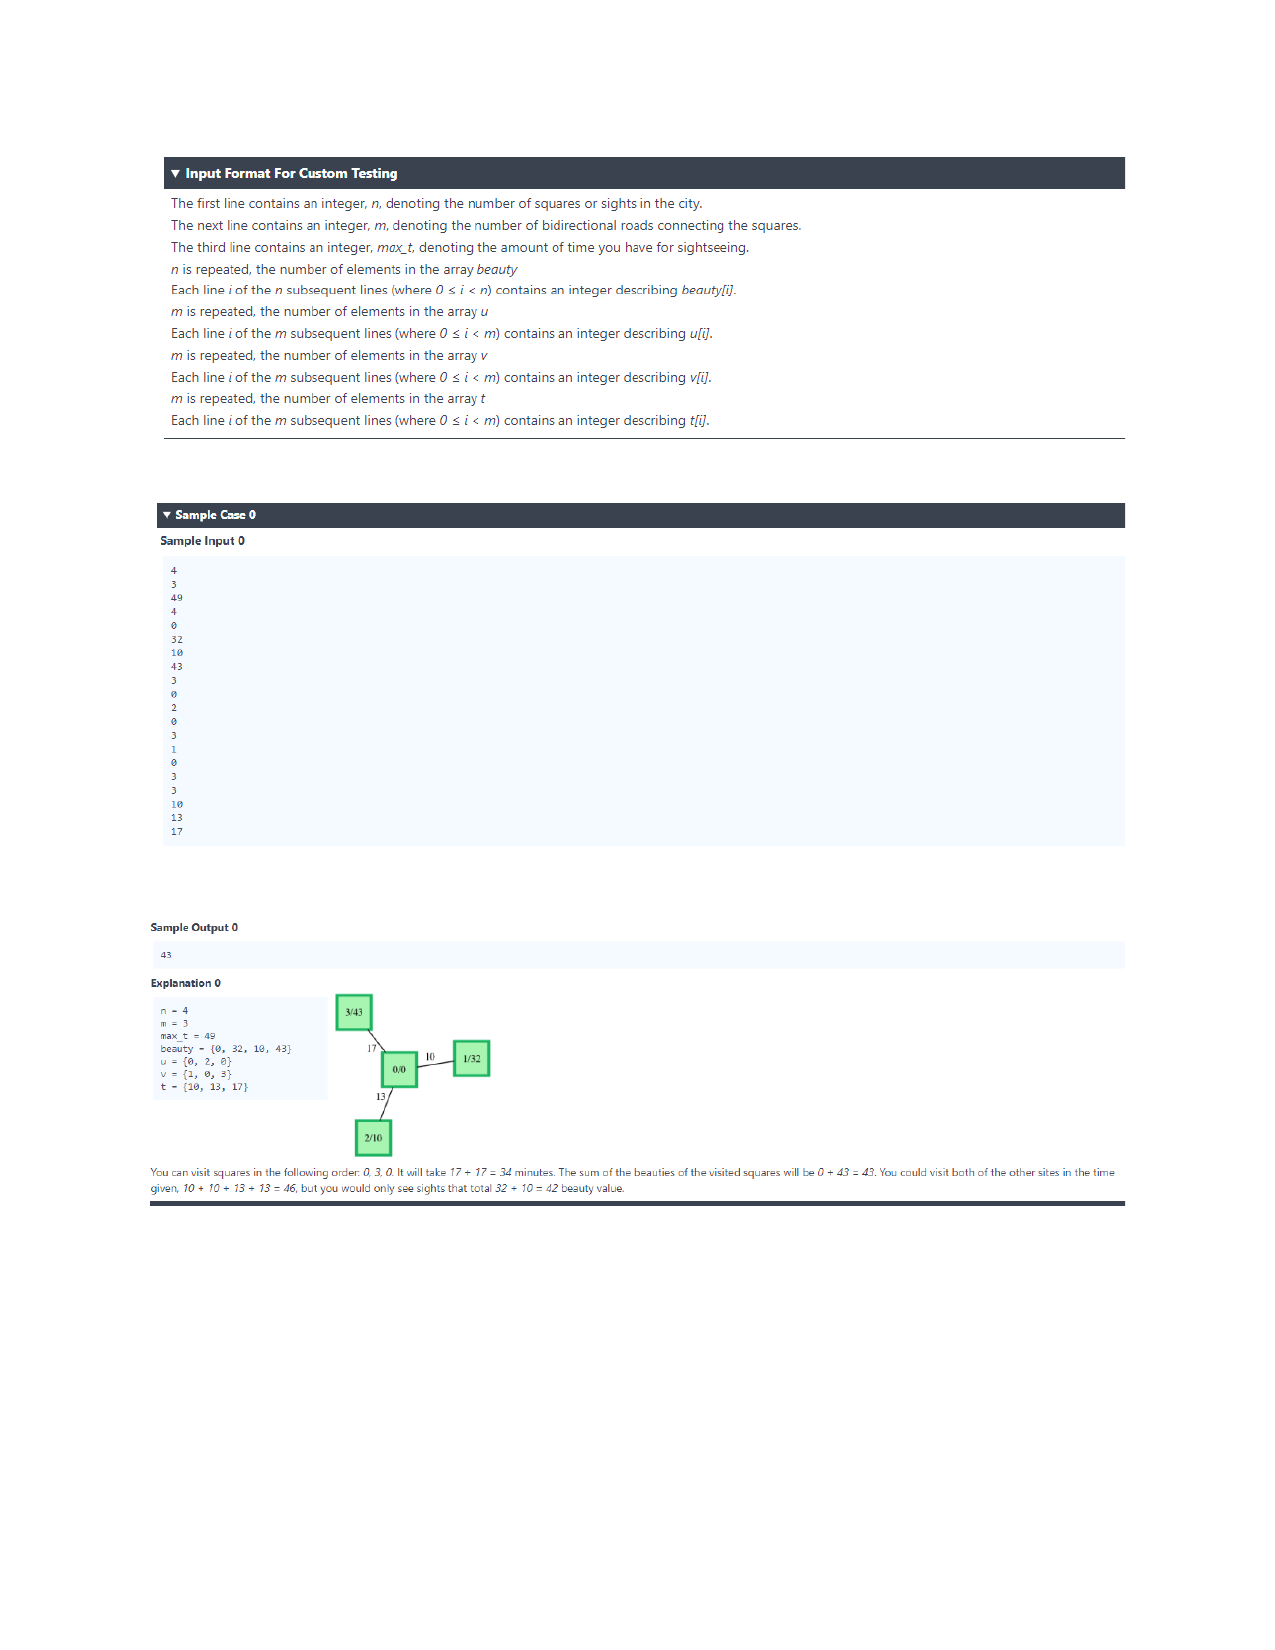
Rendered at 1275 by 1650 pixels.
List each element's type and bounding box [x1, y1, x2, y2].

picture [150, 150, 1125, 439]
picture [150, 915, 1125, 1206]
picture [150, 503, 1125, 850]
